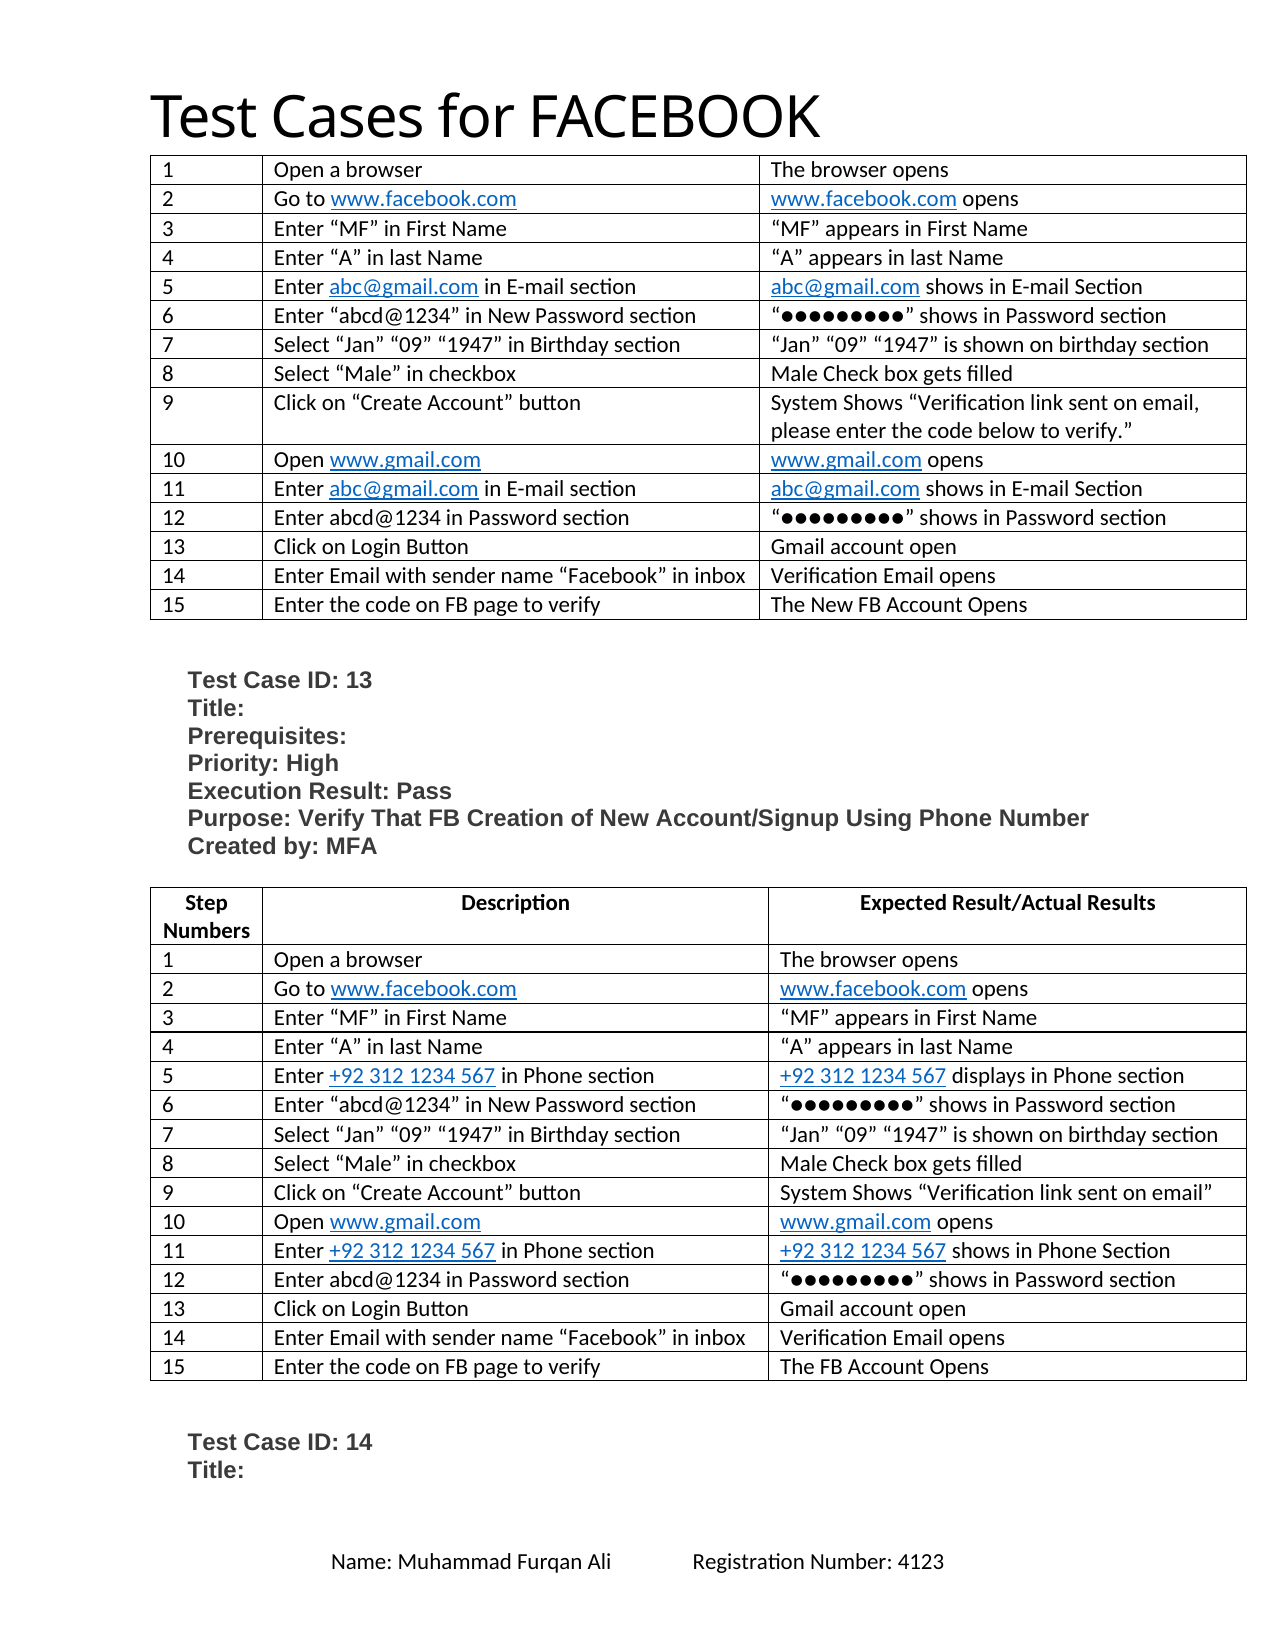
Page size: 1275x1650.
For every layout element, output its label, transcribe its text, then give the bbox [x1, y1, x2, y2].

table_cell abc@gmail.com shows in E-mail Section [760, 272, 1246, 300]
table_cell 13 [151, 1294, 262, 1322]
table_header Expected Result/Actual Results [769, 888, 1246, 944]
table_cell The FB Account Opens [769, 1352, 1246, 1380]
table_cell Enter “abcd@1234” in New Password section [263, 1091, 768, 1119]
table_cell 9 [151, 1178, 262, 1206]
table_cell “●●●●●●●●●” shows in Password section [760, 301, 1246, 329]
table_cell Gmail account open [769, 1294, 1246, 1322]
table_header Description [263, 888, 768, 944]
table_cell www.gmail.com opens [760, 445, 1246, 473]
table_cell Click on Login Button [263, 1294, 768, 1322]
table_cell Enter abcd@1234 in Password section [263, 503, 759, 531]
table_cell 12 [151, 1265, 262, 1293]
table_cell The New FB Account Opens [760, 590, 1246, 618]
table_cell +92 312 1234 567 displays in Phone section [769, 1062, 1246, 1089]
table_cell 8 [151, 359, 262, 387]
text Test Case ID: 14 [150, 1428, 1125, 1456]
table_cell “●●●●●●●●●” shows in Password section [769, 1091, 1246, 1119]
table_cell 14 [151, 561, 262, 589]
table_cell Gmail account open [760, 532, 1246, 560]
table_cell “A” appears in last Name [760, 243, 1246, 271]
table_cell 9 [151, 388, 262, 444]
table_cell 6 [151, 1091, 262, 1119]
table_cell Open a browser [263, 156, 759, 183]
table_cell 3 [151, 1004, 262, 1031]
table_cell 10 [151, 445, 262, 473]
table_cell “Jan” “09” “1947” is shown on birthday section [760, 330, 1246, 358]
table_cell “●●●●●●●●●” shows in Password section [760, 503, 1246, 531]
text Execution Result: Pass [187, 777, 1125, 804]
table_cell Enter “MF” in First Name [263, 1004, 768, 1031]
table_cell Male Check box gets filled [760, 359, 1246, 387]
table_cell 11 [151, 1236, 262, 1264]
table_cell 1 [151, 156, 262, 183]
table_cell Enter +92 312 1234 567 in Phone section [263, 1236, 768, 1264]
table_cell 4 [151, 1033, 262, 1061]
table_cell 5 [151, 272, 262, 300]
table_cell Enter the code on FB page to verify [263, 590, 759, 618]
table_cell Open a browser [263, 945, 768, 973]
text Prerequisites: [150, 722, 1125, 749]
table_cell Male Check box gets filled [769, 1149, 1246, 1177]
table_cell 5 [151, 1062, 262, 1089]
table_cell Enter “MF” in First Name [263, 214, 759, 242]
table_cell 11 [151, 474, 262, 502]
table_cell Enter +92 312 1234 567 in Phone section [263, 1062, 768, 1089]
table_cell 2 [151, 185, 262, 213]
table_cell 2 [151, 974, 262, 1002]
table_cell “A” appears in last Name [769, 1033, 1246, 1061]
table_cell +92 312 1234 567 shows in Phone Section [769, 1236, 1246, 1264]
table_cell Verification Email opens [769, 1323, 1246, 1351]
table_cell Verification Email opens [760, 561, 1246, 589]
table_cell Click on Login Button [263, 532, 759, 560]
table_cell 1 [151, 945, 262, 973]
table_cell “MF” appears in First Name [769, 1004, 1246, 1031]
table_cell Click on “Create Account” button [263, 388, 759, 444]
table_cell Go to www.facebook.com [263, 185, 759, 213]
table_cell Enter the code on FB page to verify [263, 1352, 768, 1380]
table_cell Enter “abcd@1234” in New Password section [263, 301, 759, 329]
table_cell 7 [151, 1120, 262, 1148]
table_cell Select “Jan” “09” “1947” in Birthday section [263, 1120, 768, 1148]
table_cell “Jan” “09” “1947” is shown on birthday section [769, 1120, 1246, 1148]
table_cell The browser opens [769, 945, 1246, 973]
table_cell Enter “A” in last Name [263, 243, 759, 271]
table_cell Enter Email with sender name “Facebook” in inbox [263, 1323, 768, 1351]
table_cell Enter “A” in last Name [263, 1033, 768, 1061]
table_cell 8 [151, 1149, 262, 1177]
table_cell Select “Male” in checkbox [263, 1149, 768, 1177]
table_cell System Shows “Verification link sent on email, please enter the code below to verify.” [760, 388, 1246, 444]
table_cell 10 [151, 1207, 262, 1235]
table_cell 15 [151, 590, 262, 618]
table_cell Click on “Create Account” button [263, 1178, 768, 1206]
table_cell www.gmail.com opens [769, 1207, 1246, 1235]
table_cell Enter abc@gmail.com in E-mail section [263, 474, 759, 502]
table_cell System Shows “Verification link sent on email” [769, 1178, 1246, 1206]
table_cell 6 [151, 301, 262, 329]
table_cell Enter abcd@1234 in Password section [263, 1265, 768, 1293]
table_cell 7 [151, 330, 262, 358]
table_cell 12 [151, 503, 262, 531]
table_cell 13 [151, 532, 262, 560]
text Purpose: Verify That FB Creation of New Account/Signup Using Phone Number [187, 804, 1125, 832]
table_cell www.facebook.com opens [760, 185, 1246, 213]
table_cell Open www.gmail.com [263, 445, 759, 473]
table_cell Enter Email with sender name “Facebook” in inbox [263, 561, 759, 589]
text Created by: MFA [187, 832, 1125, 859]
text Test Case ID: 13 [150, 666, 1125, 694]
table_cell “MF” appears in First Name [760, 214, 1246, 242]
text Title: [150, 694, 1125, 722]
table_cell 4 [151, 243, 262, 271]
table_cell 15 [151, 1352, 262, 1380]
table_cell Select “Jan” “09” “1947” in Birthday section [263, 330, 759, 358]
table_cell 14 [151, 1323, 262, 1351]
text Title: [150, 1456, 1125, 1483]
table_cell abc@gmail.com shows in E-mail Section [760, 474, 1246, 502]
table_cell 3 [151, 214, 262, 242]
table_cell Open www.gmail.com [263, 1207, 768, 1235]
table_header Step Numbers [151, 888, 262, 944]
table_cell Select “Male” in checkbox [263, 359, 759, 387]
table_cell www.facebook.com opens [769, 974, 1246, 1002]
table_cell Go to www.facebook.com [263, 974, 768, 1002]
table_cell “●●●●●●●●●” shows in Password section [769, 1265, 1246, 1293]
text Priority: High [187, 749, 1125, 777]
table_cell The browser opens [760, 156, 1246, 183]
table_cell Enter abc@gmail.com in E-mail section [263, 272, 759, 300]
